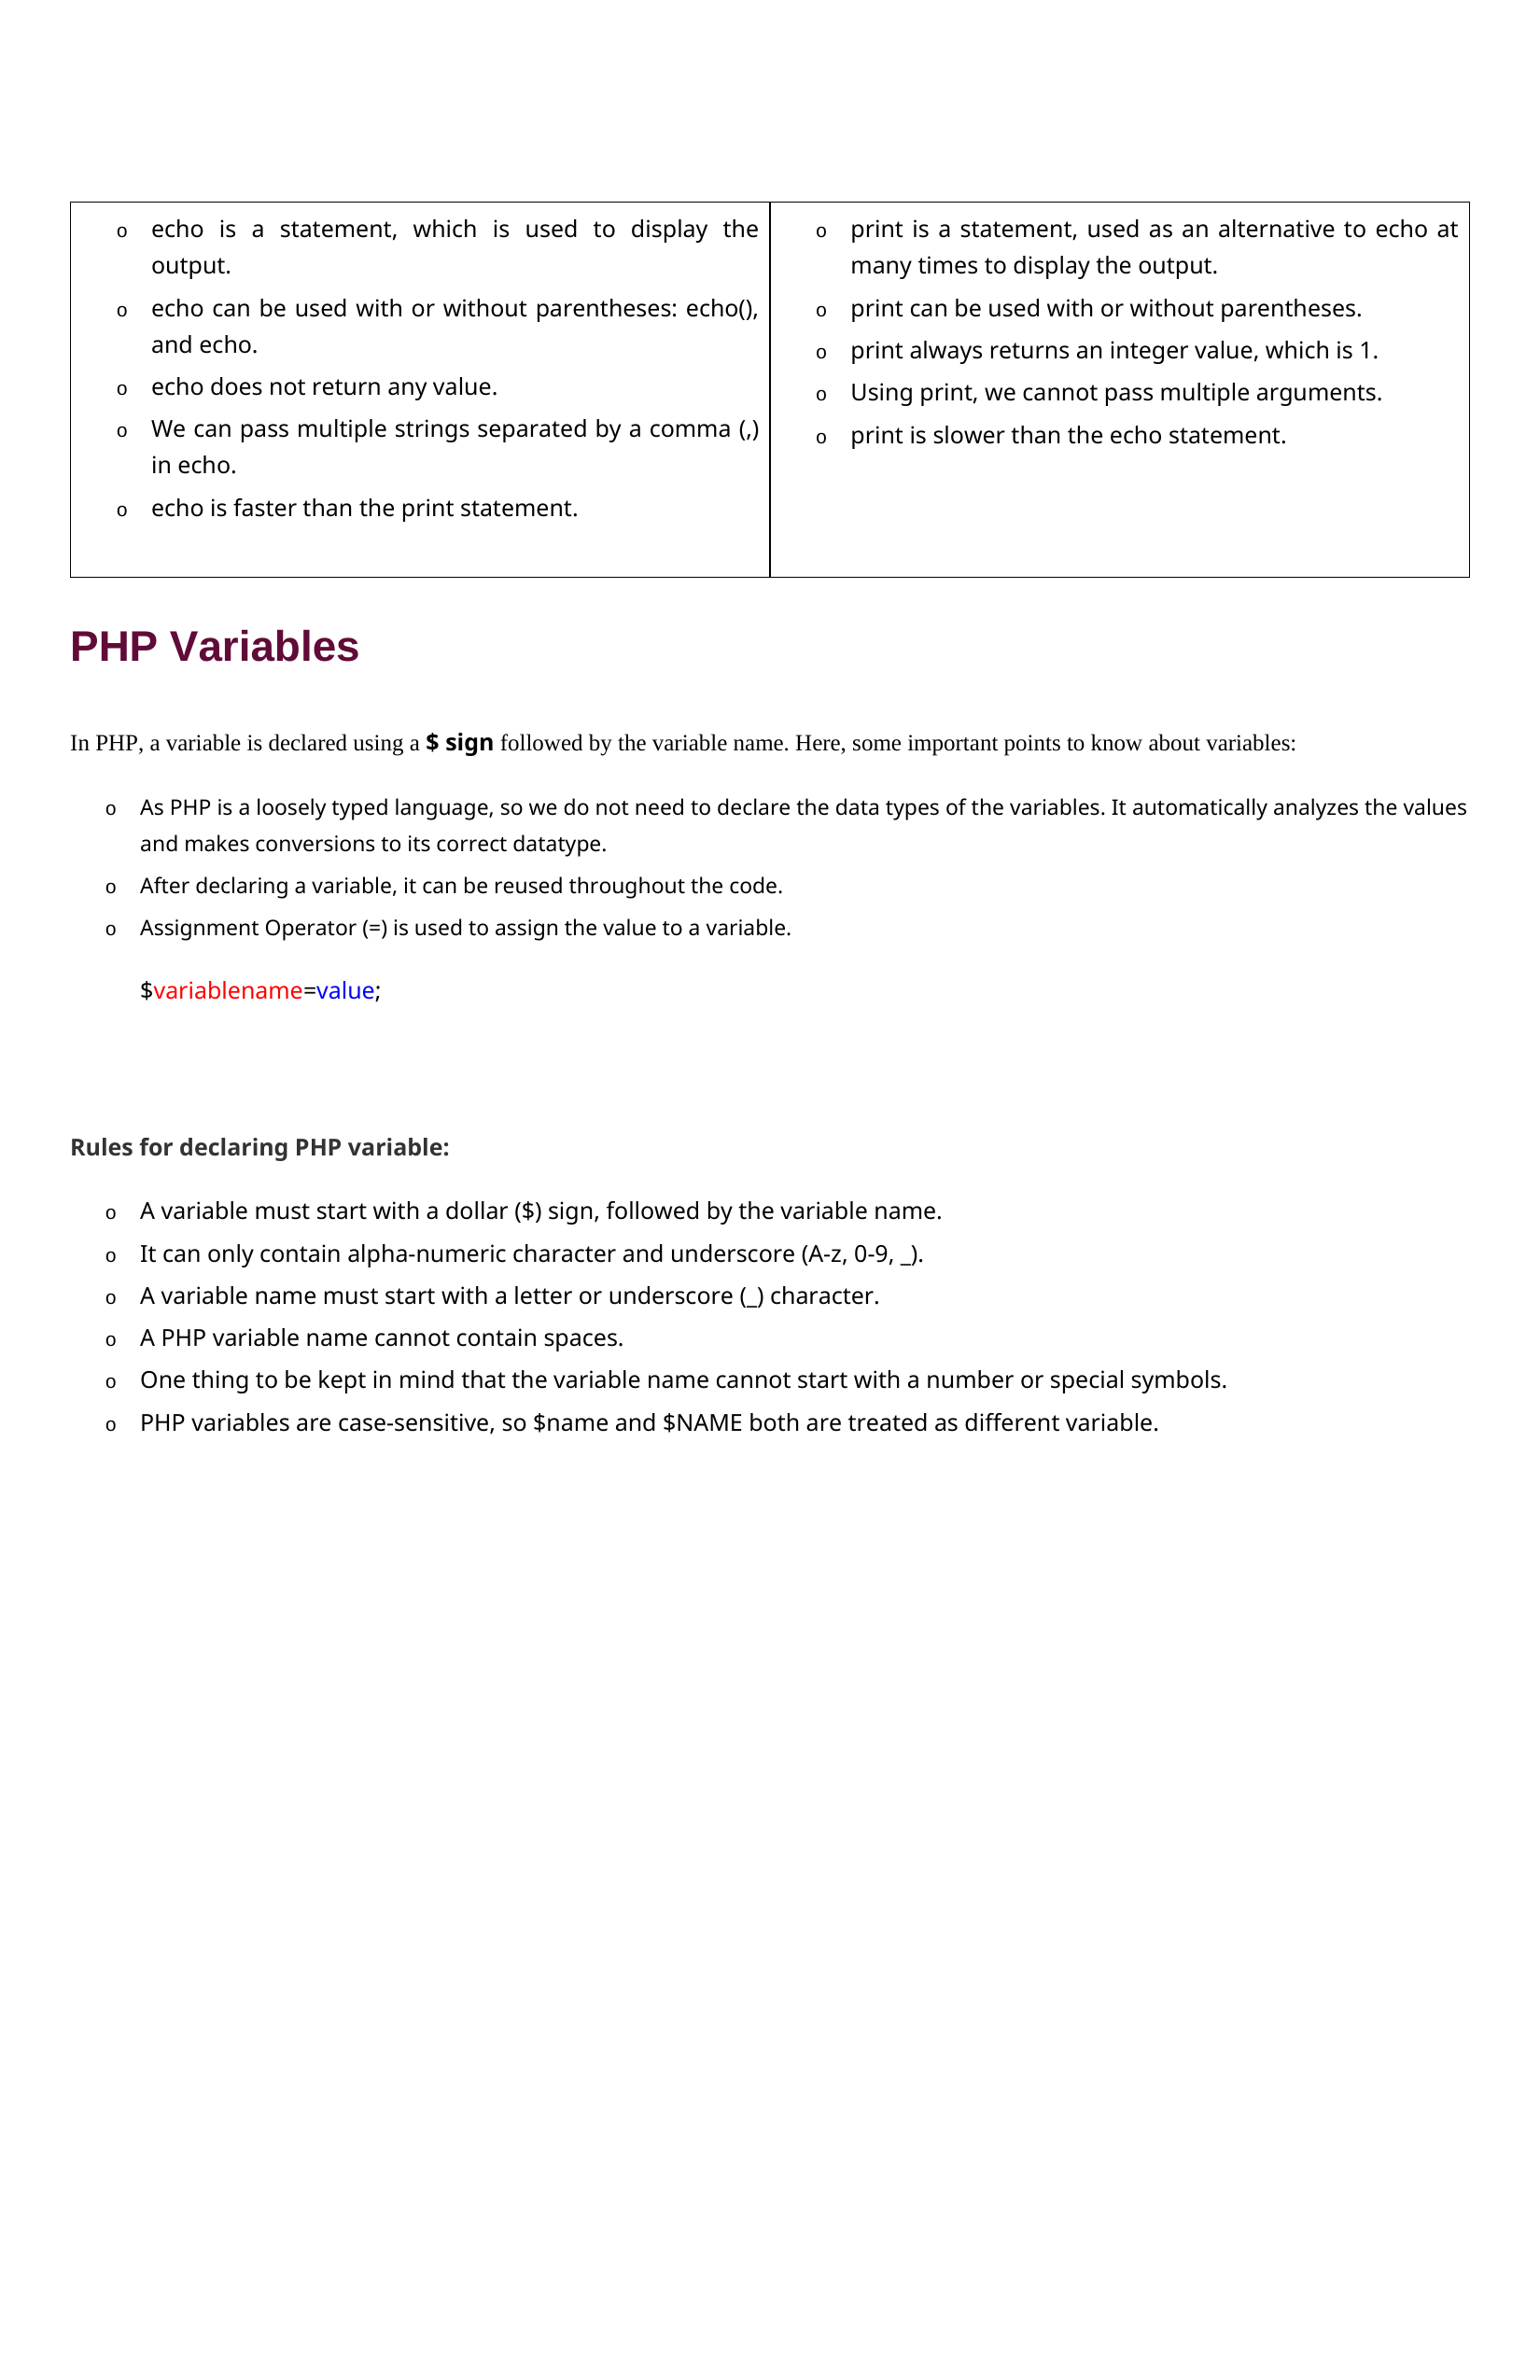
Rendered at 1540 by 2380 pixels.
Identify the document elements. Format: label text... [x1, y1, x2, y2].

list A variable name must start with a letter or underscore (_) character. [105, 1275, 1470, 1310]
list A PHP variable name cannot contain spaces. [105, 1317, 1470, 1353]
list As PHP is a loosely typed language, so we do not need to declare the data types of the variables. It automatically analyzes the values and makes conversions to its correct datatype. [105, 785, 1470, 858]
text Rules for declaring PHP variable: [70, 1131, 1470, 1163]
list After declaring a variable, it can be reused throughout the code. [105, 863, 1470, 900]
list One thing to be kept in mind that the variable name cannot start with a number or special symbols. [105, 1359, 1470, 1395]
list A variable must start with a dollar ($) sign, followed by the variable name. [105, 1190, 1470, 1226]
text In PHP, a variable is declared using a $ sign followed by the variable name. Here, some important points to know about variables: [70, 726, 1470, 758]
list It can only contain alpha-numeric character and underscore (A-z, 0-9, _). [105, 1232, 1470, 1268]
subtitle PHP Variables [70, 622, 1470, 670]
list PHP variables are case-sensitive, so $name and $NAME both are treated as different variable. [105, 1401, 1470, 1438]
text $variablename=value; [140, 970, 1470, 1006]
table_header print is a statement, used as an alternative to echo at many times to display the output. print can be used with or without parentheses. print always returns an integer value, which is 1. Using print, we cannot pass multiple arguments. print is slower than the echo statement. [771, 203, 1469, 577]
list Assignment Operator (=) is used to assign the value to a variable. [105, 906, 1470, 942]
table_header echo is a statement, which is used to display the output. echo can be used with or without parentheses: echo(), and echo. echo does not return any value. We can pass multiple strings separated by a comma (,) in echo. echo is faster than the print statement. [71, 203, 769, 577]
